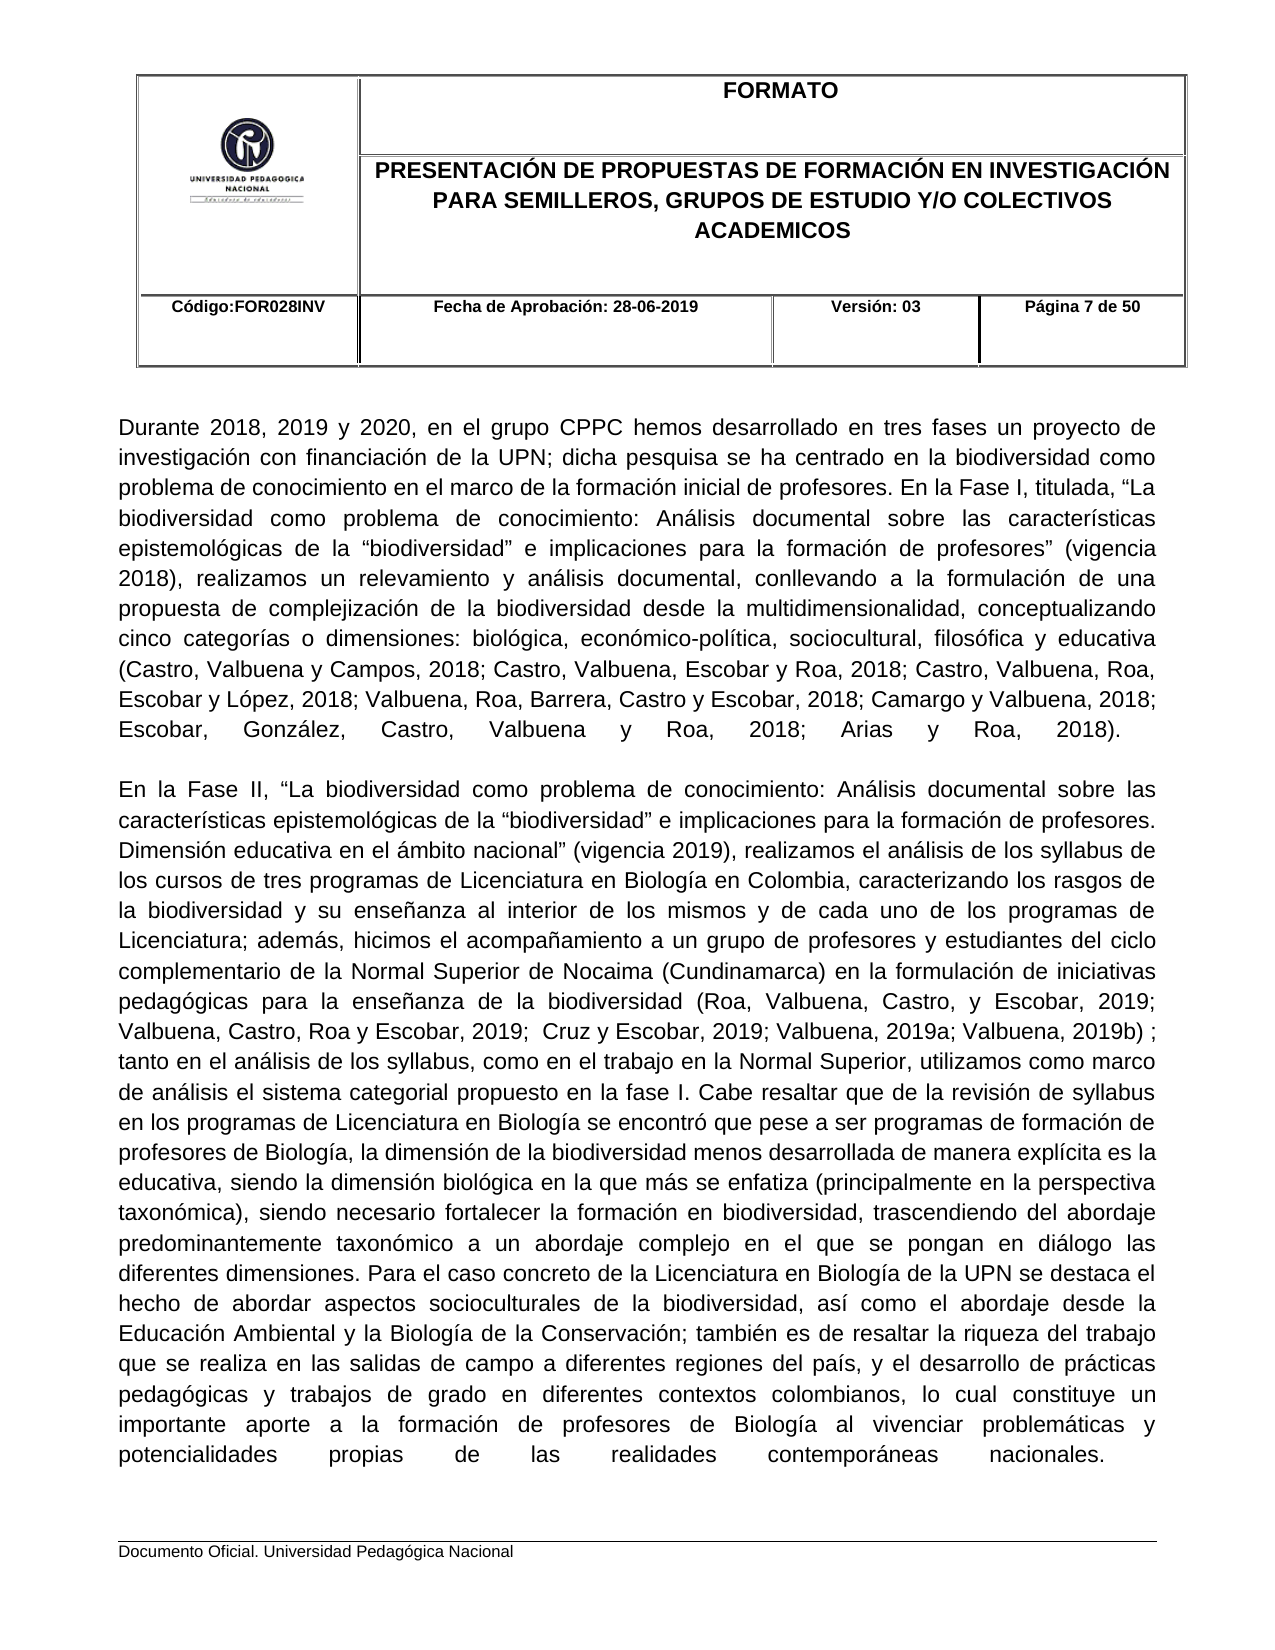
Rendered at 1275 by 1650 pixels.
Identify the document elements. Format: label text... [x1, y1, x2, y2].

picture [190, 118, 306, 204]
